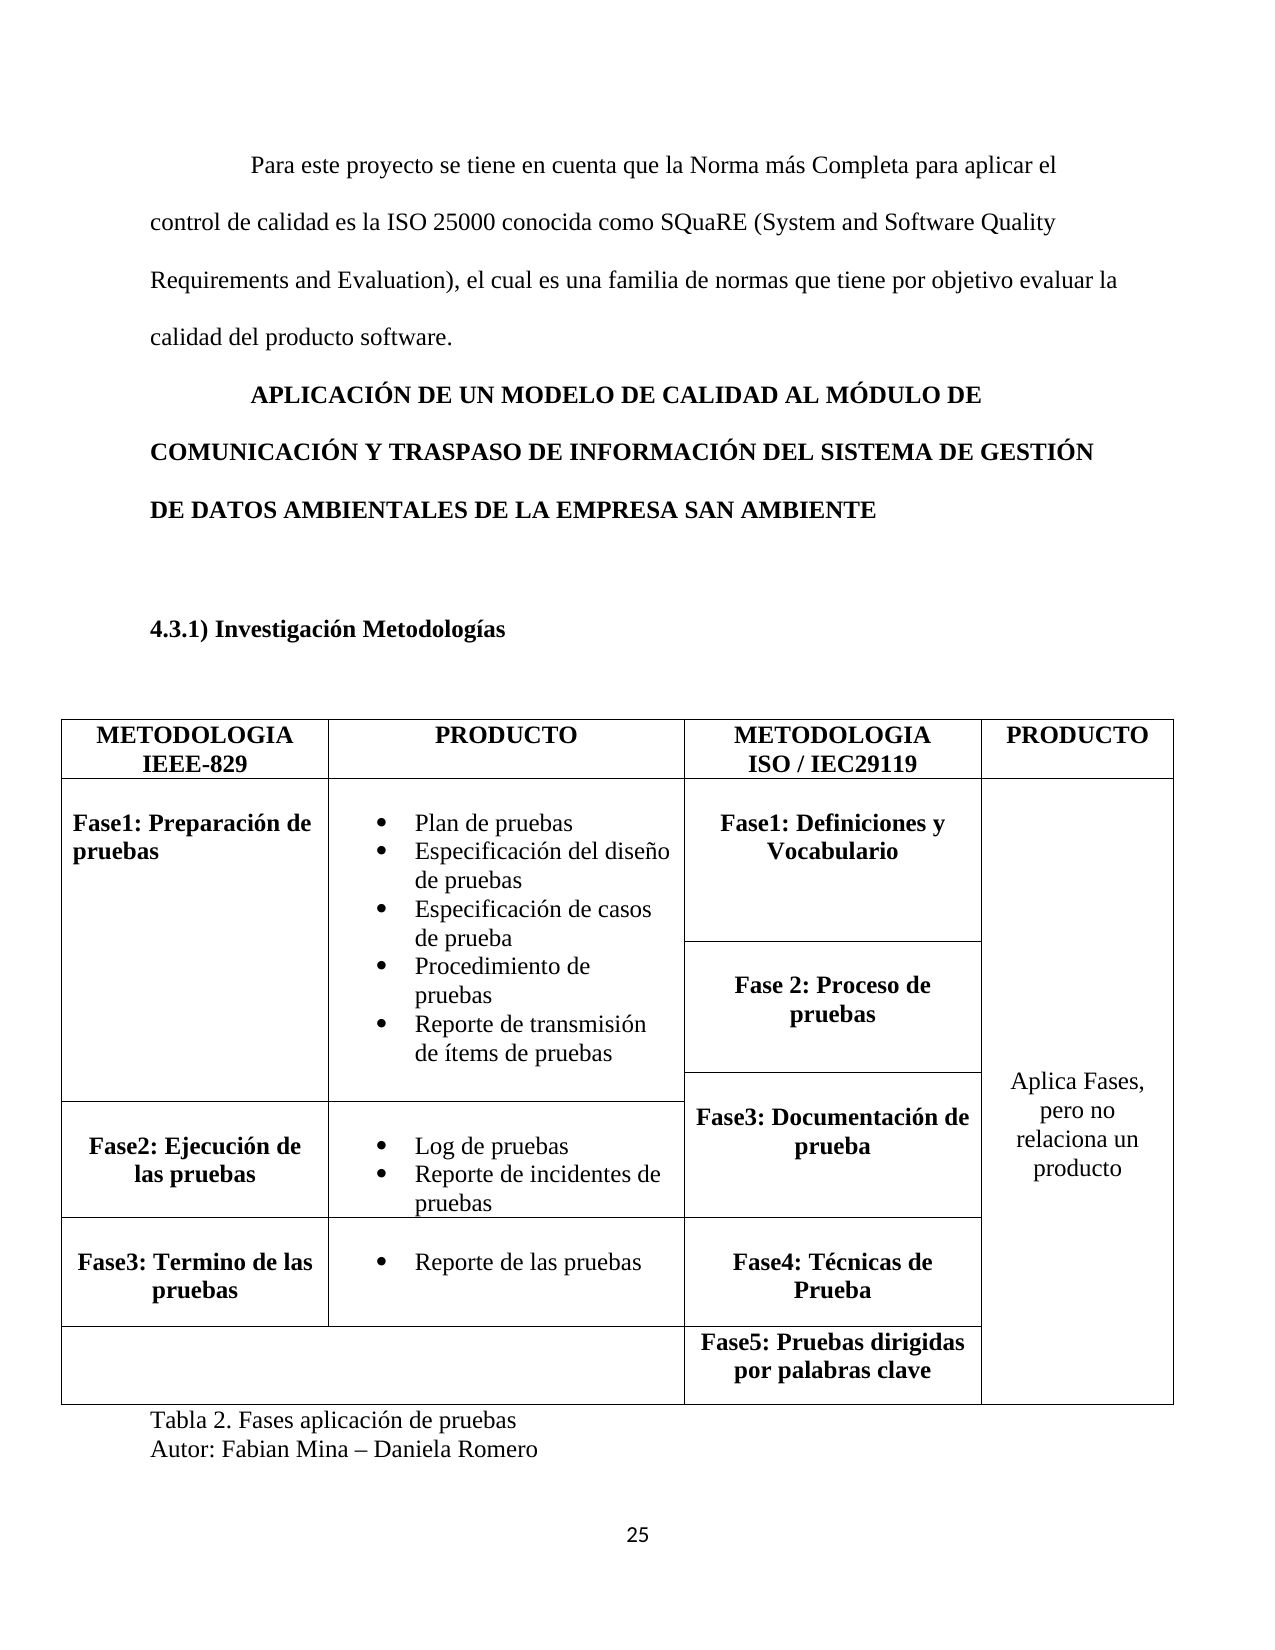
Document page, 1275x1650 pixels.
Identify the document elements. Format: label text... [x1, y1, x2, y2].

table_cell [62, 1327, 684, 1404]
text Tabla 2. Fases aplicación de pruebas [150, 1405, 1125, 1434]
table_header PRODUCTO [329, 720, 684, 778]
table_cell Fase 2: Proceso de pruebas [685, 942, 981, 1072]
text Autor: Fabian Mina – Daniela Romero [150, 1434, 1125, 1463]
table_cell Fase1: Definiciones y Vocabulario [685, 779, 981, 941]
table_header PRODUCTO [982, 720, 1173, 778]
table_cell Reporte de las pruebas [329, 1218, 684, 1326]
text APLICACIÓN DE UN MODELO DE CALIDAD AL MÓDULO DE COMUNICACIÓN Y TRASPASO DE INFORMACIÓN DEL SISTEMA DE GESTIÓN DE DATOS AMBIENTALES DE LA EMPRESA SAN AMBIENTE [150, 380, 1125, 524]
table_cell Log de pruebas Reporte de incidentes de pruebas [329, 1102, 684, 1217]
table_cell Fase4: Técnicas de Prueba [685, 1218, 981, 1326]
table_cell Fase2: Ejecución de las pruebas [62, 1102, 328, 1217]
table_header METODOLOGIA IEEE-829 [62, 720, 328, 778]
table_cell Fase5: Pruebas dirigidas por palabras clave [685, 1327, 981, 1404]
table_cell Plan de pruebas Especificación del diseño de pruebas Especificación de casos de prueba Procedimiento de pruebas Reporte de transmisión de ítems de pruebas [329, 779, 684, 1101]
table_header METODOLOGIA ISO / IEC29119 [685, 720, 981, 778]
table_cell Aplica Fases, pero no relaciona un producto [982, 779, 1173, 1404]
table_cell Fase3: Documentación de prueba [685, 1073, 981, 1217]
table_cell Fase1: Preparación de pruebas [62, 779, 328, 1101]
subtitle 4.3.1) Investigación Metodologías [150, 614, 1125, 643]
table_cell Fase3: Termino de las pruebas [62, 1218, 328, 1326]
text Para este proyecto se tiene en cuenta que la Norma más Completa para aplicar el control de calidad es la ISO 25000 conocida como SQuaRE (System and Software Quality Requirements and Evaluation), el cual es una familia de normas que tiene por objetivo evaluar la calidad del producto software. [150, 150, 1125, 351]
